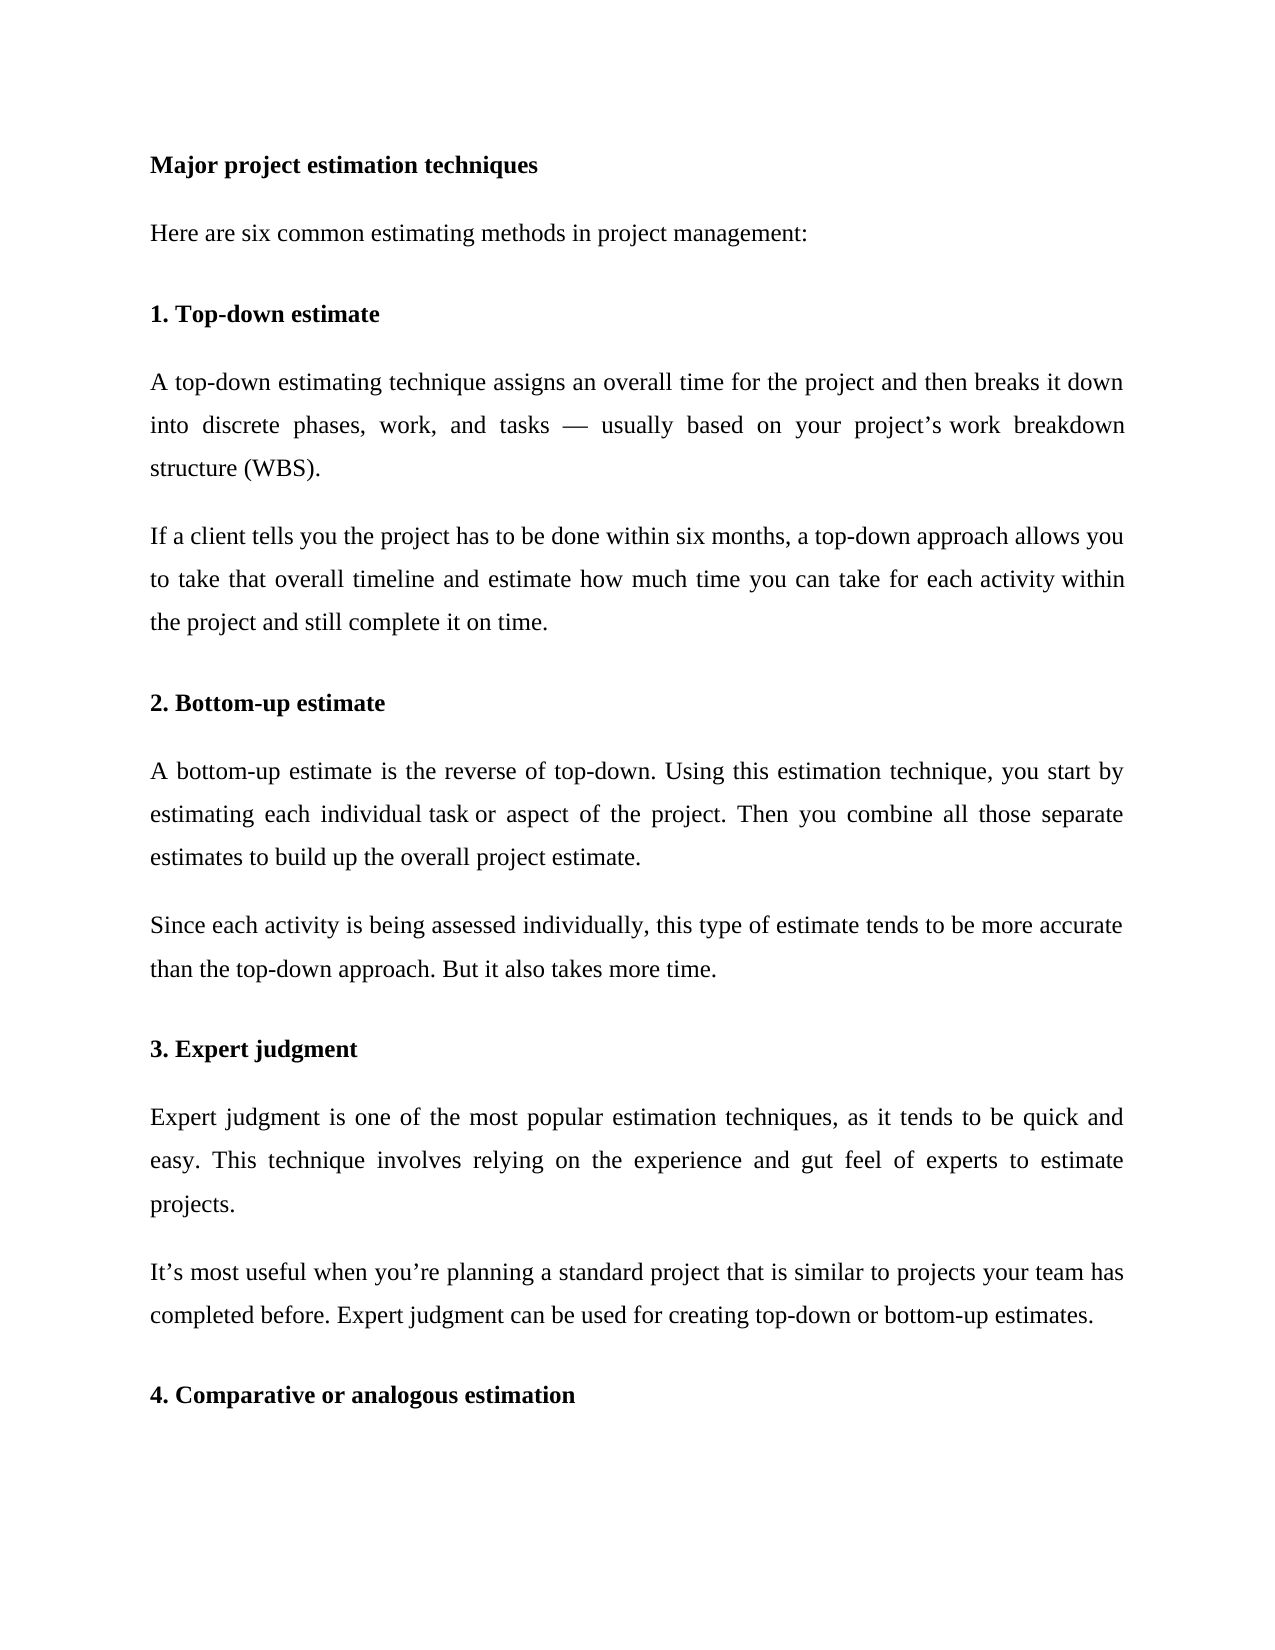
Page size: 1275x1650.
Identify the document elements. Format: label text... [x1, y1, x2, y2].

text Major project estimation techniques [150, 150, 1125, 179]
text Here are six common estimating methods in project management: [150, 218, 1125, 247]
text A top-down estimating technique assigns an overall time for the project and then breaks it down into discrete phases, work, and tasks — usually based on your project’s work breakdown structure (WBS). [150, 367, 1125, 482]
text 3. Expert judgment [150, 1034, 1125, 1063]
text A bottom-up estimate is the reverse of top-down. Using this estimation technique, you start by estimating each individual task or aspect of the project. Then you combine all those separate estimates to build up the overall project estimate. [150, 756, 1125, 871]
text Expert judgment is one of the most popular estimation techniques, as it tends to be quick and easy. This technique involves relying on the experience and gut feel of experts to estimate projects. [150, 1102, 1125, 1217]
text If a client tells you the project has to be done within six months, a top-down approach allows you to take that overall timeline and estimate how much time you can take for each activity within the project and still complete it on time. [150, 521, 1125, 636]
text Since each activity is being assessed individually, this type of estimate tends to be more accurate than the top-down approach. But it also takes more time. [150, 911, 1125, 982]
text 1. Top-down estimate [150, 299, 1125, 327]
text It’s most useful when you’re planning a standard project that is similar to projects your team has completed before. Expert judgment can be used for creating top-down or bottom-up estimates. [150, 1257, 1125, 1329]
text 2. Bottom-up estimate [150, 688, 1125, 717]
text 4. Comparative or analogous estimation [150, 1381, 1125, 1409]
